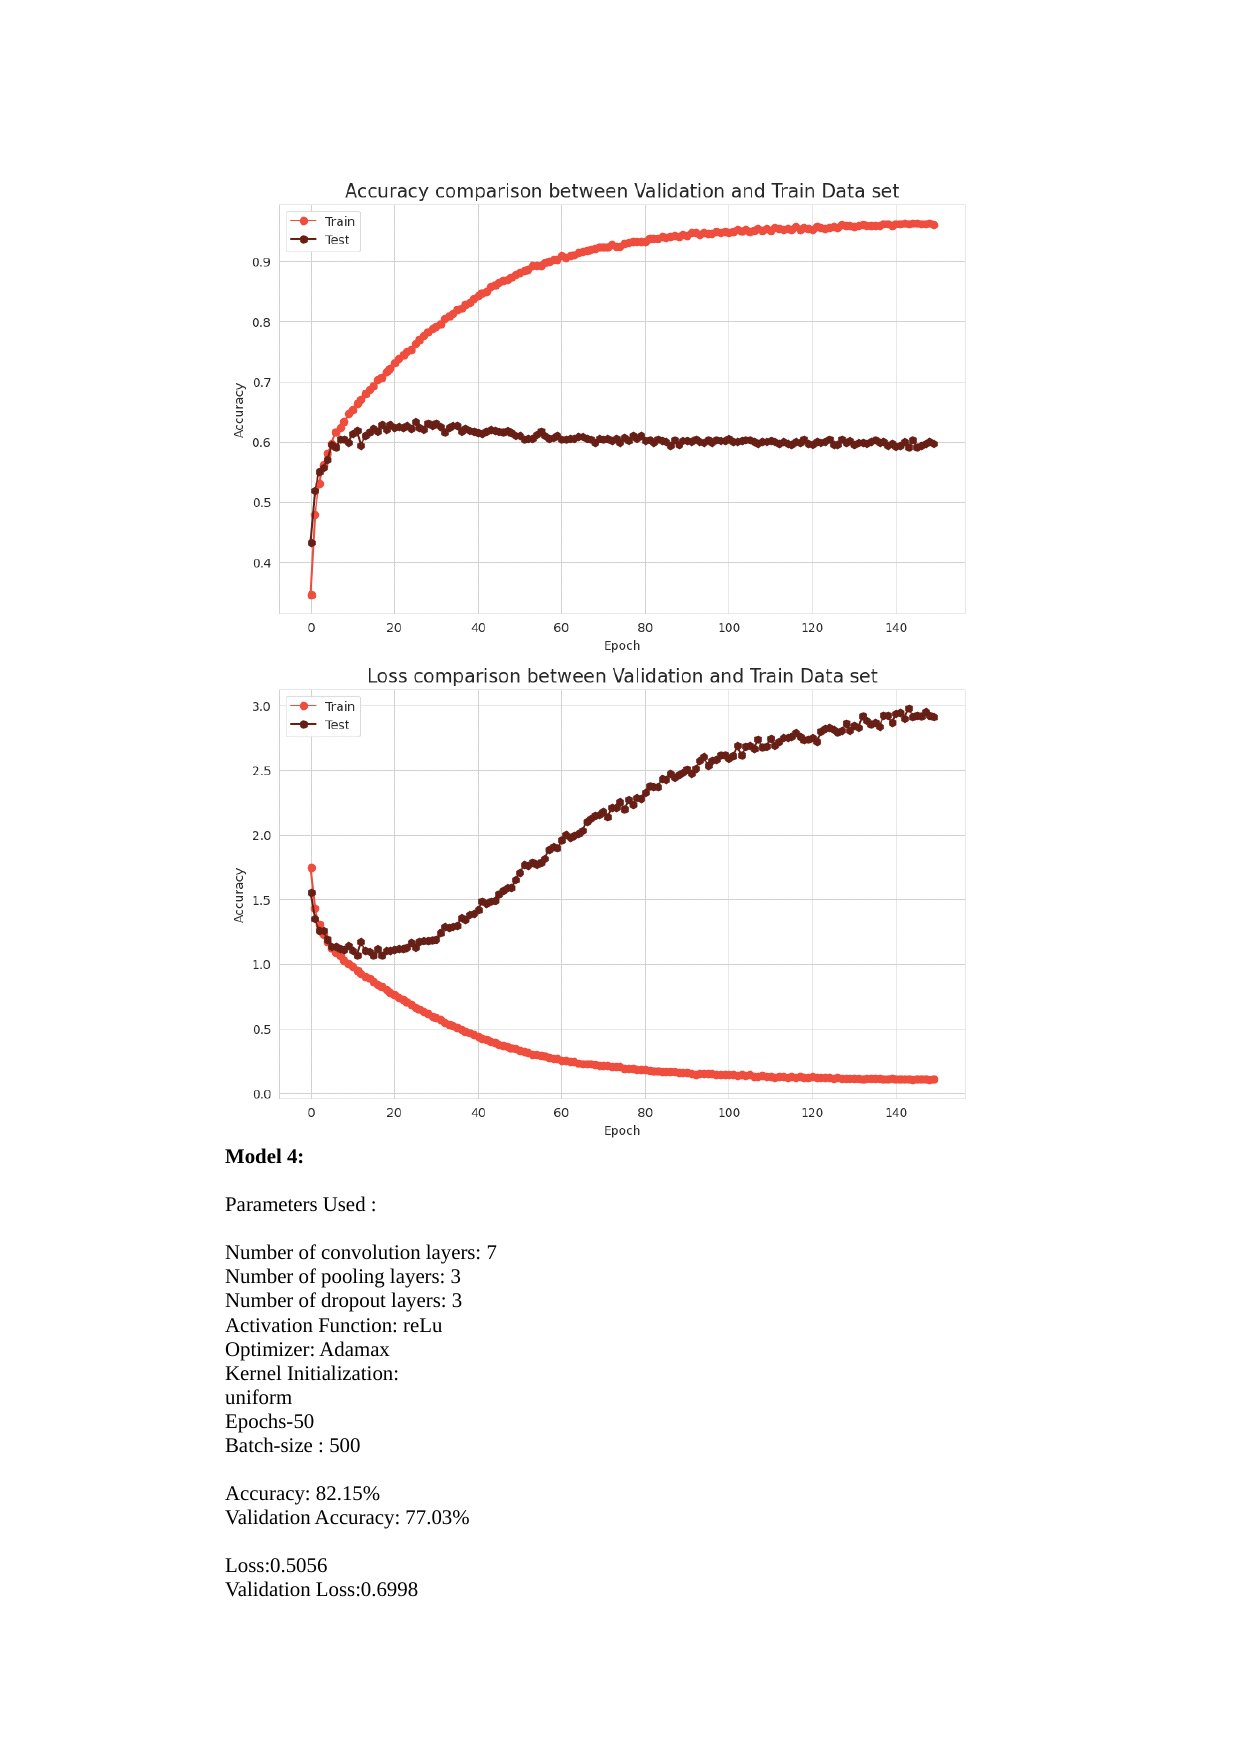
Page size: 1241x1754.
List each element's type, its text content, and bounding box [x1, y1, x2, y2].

text Model 4: [225, 1144, 1090, 1168]
picture [225, 174, 973, 1144]
text Optimizer: Adamax [225, 1337, 1090, 1361]
text uniform [225, 1385, 1090, 1409]
text Parameters Used : [225, 1192, 1090, 1216]
text Loss:0.5056 [225, 1553, 1090, 1577]
text Number of dropout layers: 3 [225, 1288, 1090, 1312]
text Activation Function: reLu [225, 1312, 1090, 1337]
text Kernel Initialization: [225, 1361, 1090, 1385]
text Number of convolution layers: 7 [225, 1240, 1090, 1264]
text Number of pooling layers: 3 [225, 1264, 1090, 1288]
text Epochs-50 [225, 1409, 1090, 1433]
text Batch-size : 500 [225, 1433, 1090, 1457]
text Validation Accuracy: 77.03% [225, 1505, 1090, 1529]
text Validation Loss:0.6998 [225, 1577, 1090, 1601]
text Accuracy: 82.15% [225, 1481, 1090, 1505]
